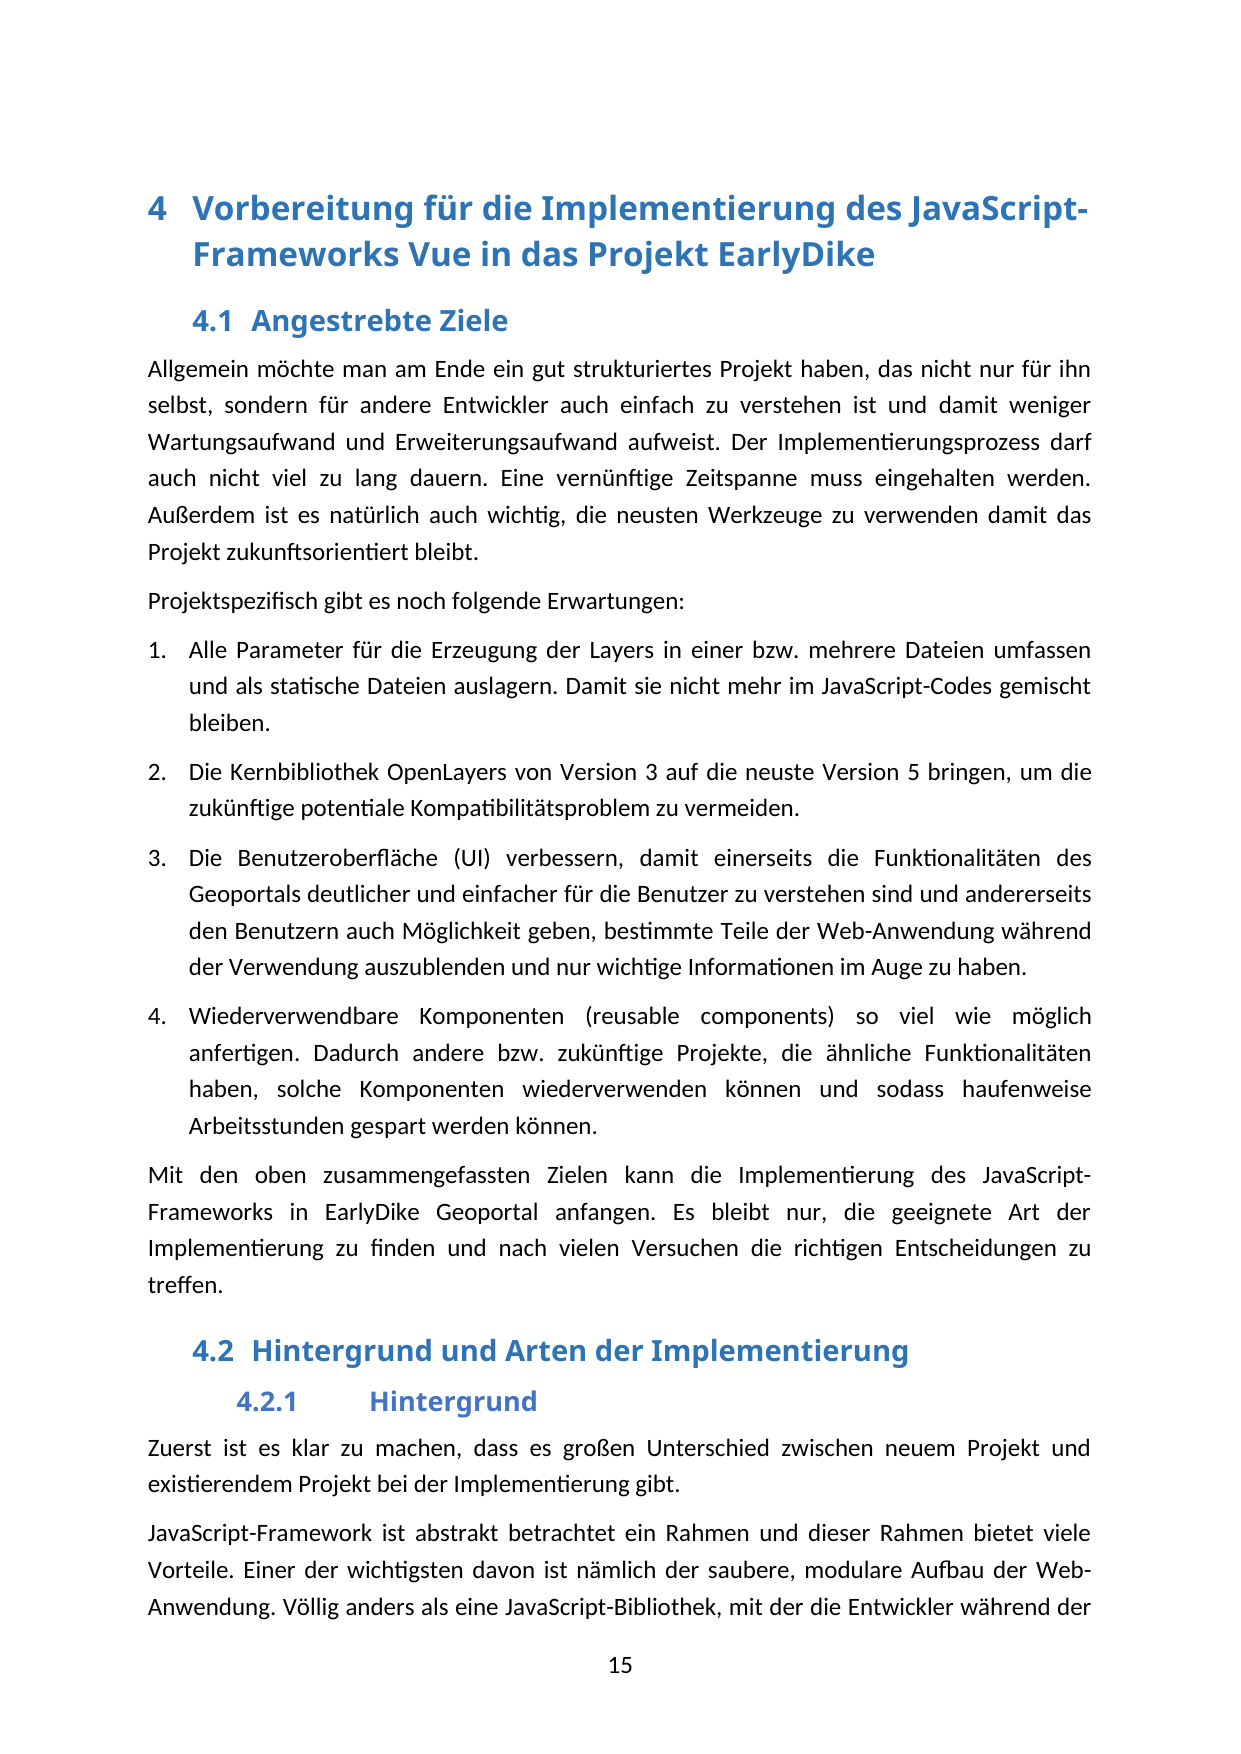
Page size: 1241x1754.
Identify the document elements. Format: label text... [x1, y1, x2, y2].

list Die Benutzeroberfläche (UI) verbessern, damit einerseits die Funktionalitäten des Geoportals deutlicher und einfacher für die Benutzer zu verstehen sind und andererseits den Benutzern auch Möglichkeit geben, bestimmte Teile der Web-Anwendung während der Verwendung auszublenden und nur wichtige Informationen im Auge zu haben. [148, 842, 1093, 982]
text Projektspezifisch gibt es noch folgende Erwartungen: [148, 585, 1092, 615]
list Wiederverwendbare Komponenten (reusable components) so viel wie möglich anfertigen. Dadurch andere bzw. zukünftige Projekte, die ähnliche Funktionalitäten haben, solche Komponenten wiederverwenden können und sodass haufenweise Arbeitsstunden gespart werden können. [148, 1000, 1093, 1141]
list Die Kernbibliothek OpenLayers von Version 3 auf die neuste Version 5 bringen, um die zukünftige potentiale Kompatibilitätsproblem zu vermeiden. [148, 756, 1093, 823]
subtitle Hintergrund [236, 1383, 1092, 1419]
subtitle Vorbereitung für die Implementierung des JavaScript-Frameworks Vue in das Projekt EarlyDike [148, 185, 1092, 276]
subtitle Angestrebte Ziele [192, 301, 1092, 340]
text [148, 1518, 1092, 1621]
list Alle Parameter für die Erzeugung der Layers in einer bzw. mehrere Dateien umfassen und als statische Dateien auslagern. Damit sie nicht mehr im JavaScript-Codes gemischt bleiben. [148, 634, 1093, 737]
subtitle Hintergrund und Arten der Implementierung [192, 1330, 1092, 1370]
text Mit den oben zusammengefassten Zielen kann die Implementierung des JavaScript-Frameworks in EarlyDike Geoportal anfangen. Es bleibt nur, die geeignete Art der Implementierung zu finden und nach vielen Versuchen die richtigen Entscheidungen zu treffen. [148, 1159, 1092, 1299]
text Zuerst ist es klar zu machen, dass es großen Unterschied zwischen neuem Projekt und existierendem Projekt bei der Implementierung gibt. [148, 1432, 1092, 1499]
text Allgemein möchte man am Ende ein gut strukturiertes Projekt haben, das nicht nur für ihn selbst, sondern für andere Entwickler auch einfach zu verstehen ist und damit weniger Wartungsaufwand und Erweiterungsaufwand aufweist. Der Implementierungsprozess darf auch nicht viel zu lang dauern. Eine vernünftige Zeitspanne muss eingehalten werden. Außerdem ist es natürlich auch wichtig, die neusten Werkzeuge zu verwenden damit das Projekt zukunftsorientiert bleibt. [148, 353, 1092, 566]
